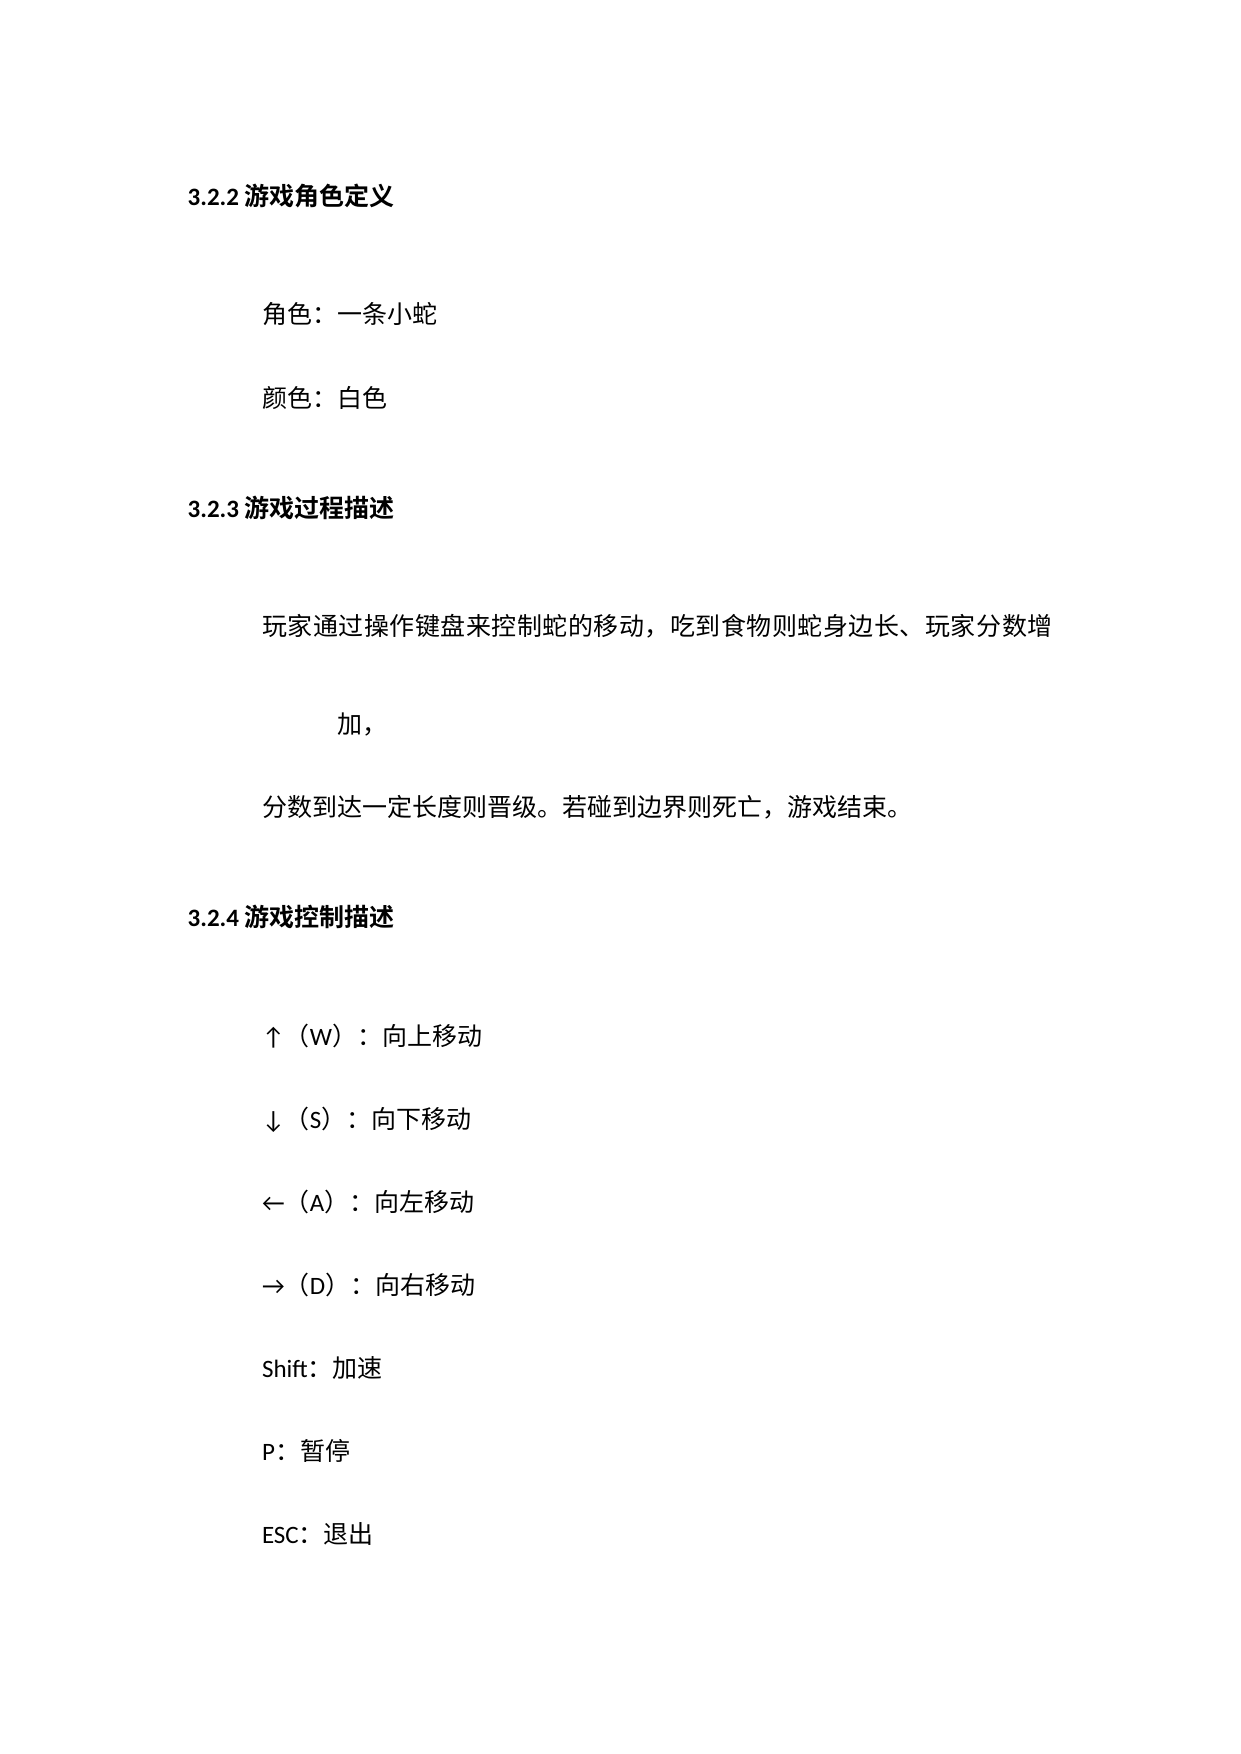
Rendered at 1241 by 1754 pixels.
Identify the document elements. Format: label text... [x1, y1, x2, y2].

text ↓（S）：向下移动 [262, 1085, 1053, 1150]
text 分数到达一定长度则晋级。若碰到边界则死亡，游戏结束。 [262, 773, 1053, 838]
text ↑（W）：向上移动 [262, 1002, 1053, 1067]
text →（D）：向右移动 [262, 1251, 1053, 1316]
subtitle 3.2.3游戏过程描述 [187, 474, 1053, 539]
text 颜色：白色 [262, 364, 1053, 429]
text 角色：一条小蛇 [262, 281, 1053, 346]
subtitle 3.2.4游戏控制描述 [187, 883, 1053, 948]
text 玩家通过操作键盘来控制蛇的移动，吃到食物则蛇身边长、玩家分数增加， [262, 592, 1053, 755]
text Shift：加速 [262, 1334, 1053, 1399]
text P：暂停 [262, 1417, 1053, 1482]
text ←（A）：向左移动 [262, 1168, 1053, 1233]
subtitle 3.2.2游戏角色定义 [187, 162, 1053, 227]
text ESC：退出 [262, 1501, 1053, 1566]
